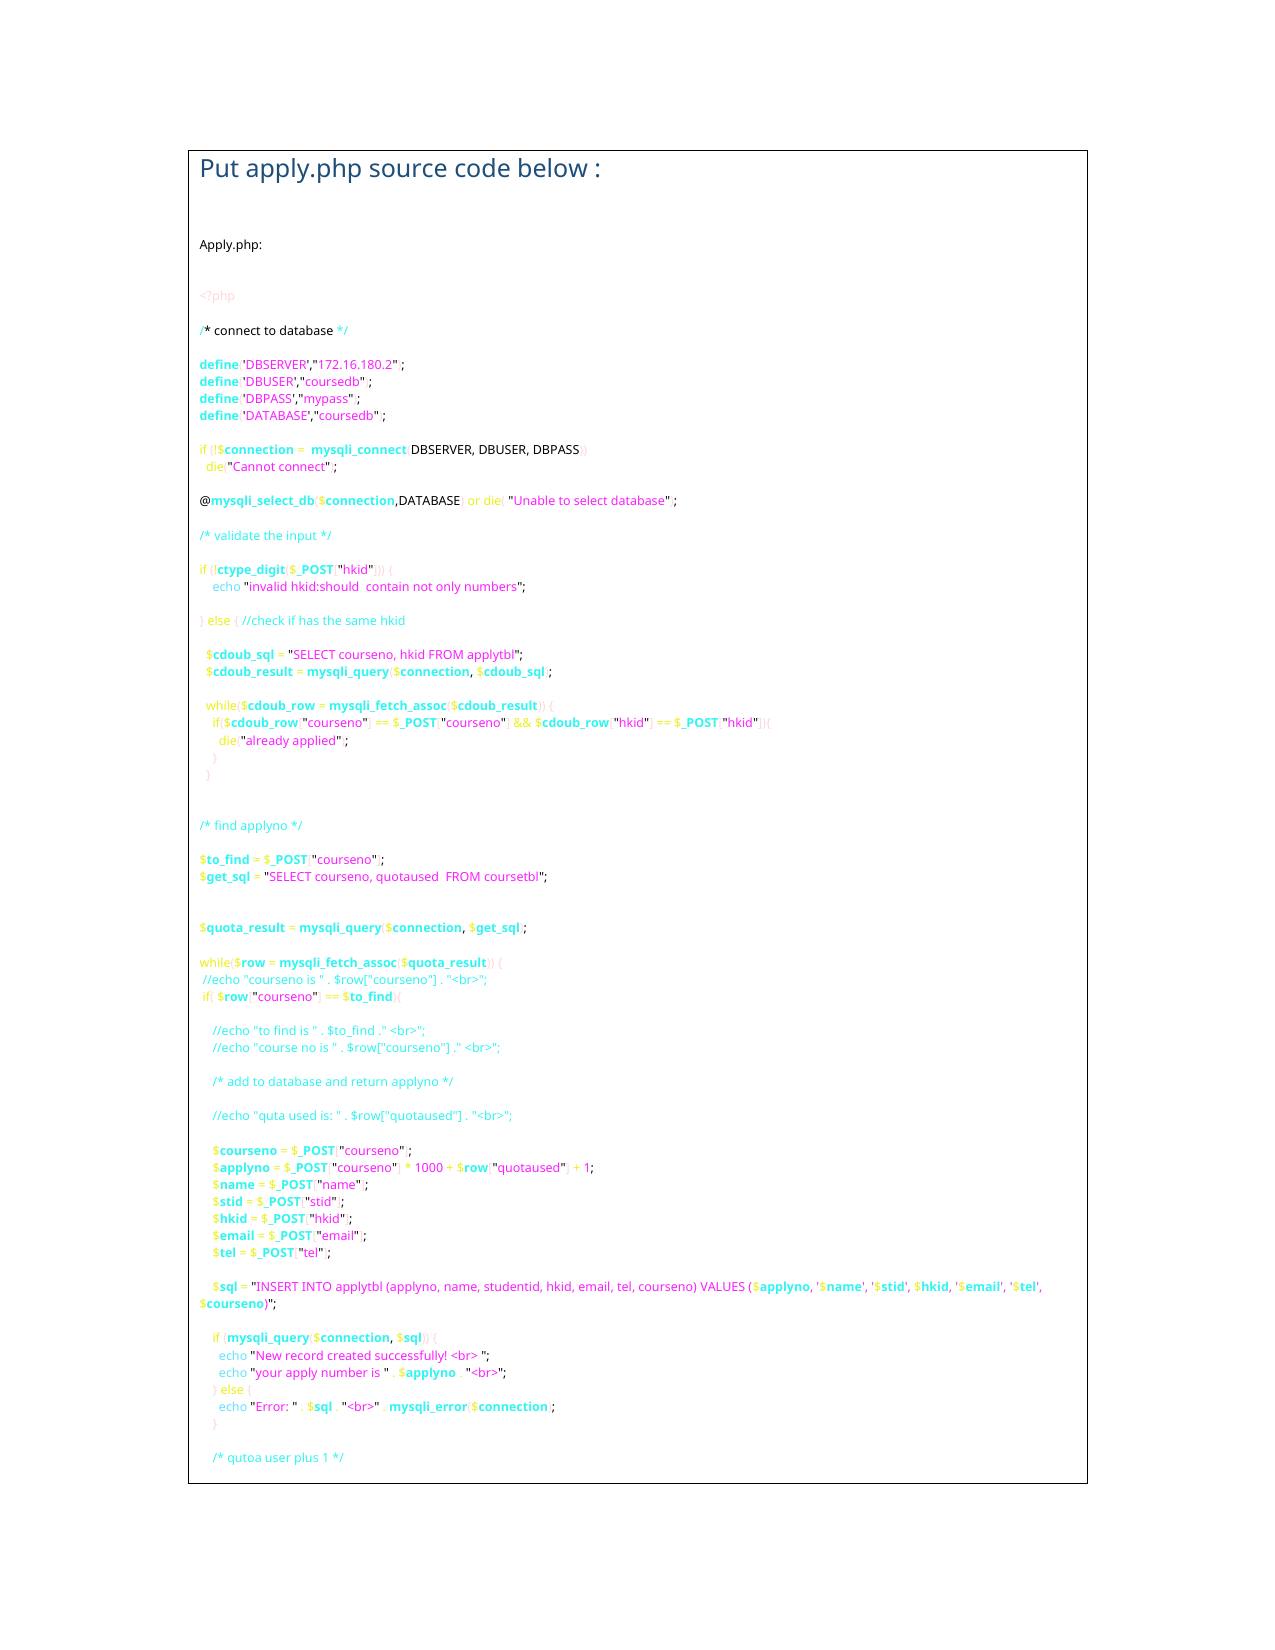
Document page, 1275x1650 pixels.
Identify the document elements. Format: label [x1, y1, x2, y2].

table_header [189, 151, 1087, 1483]
